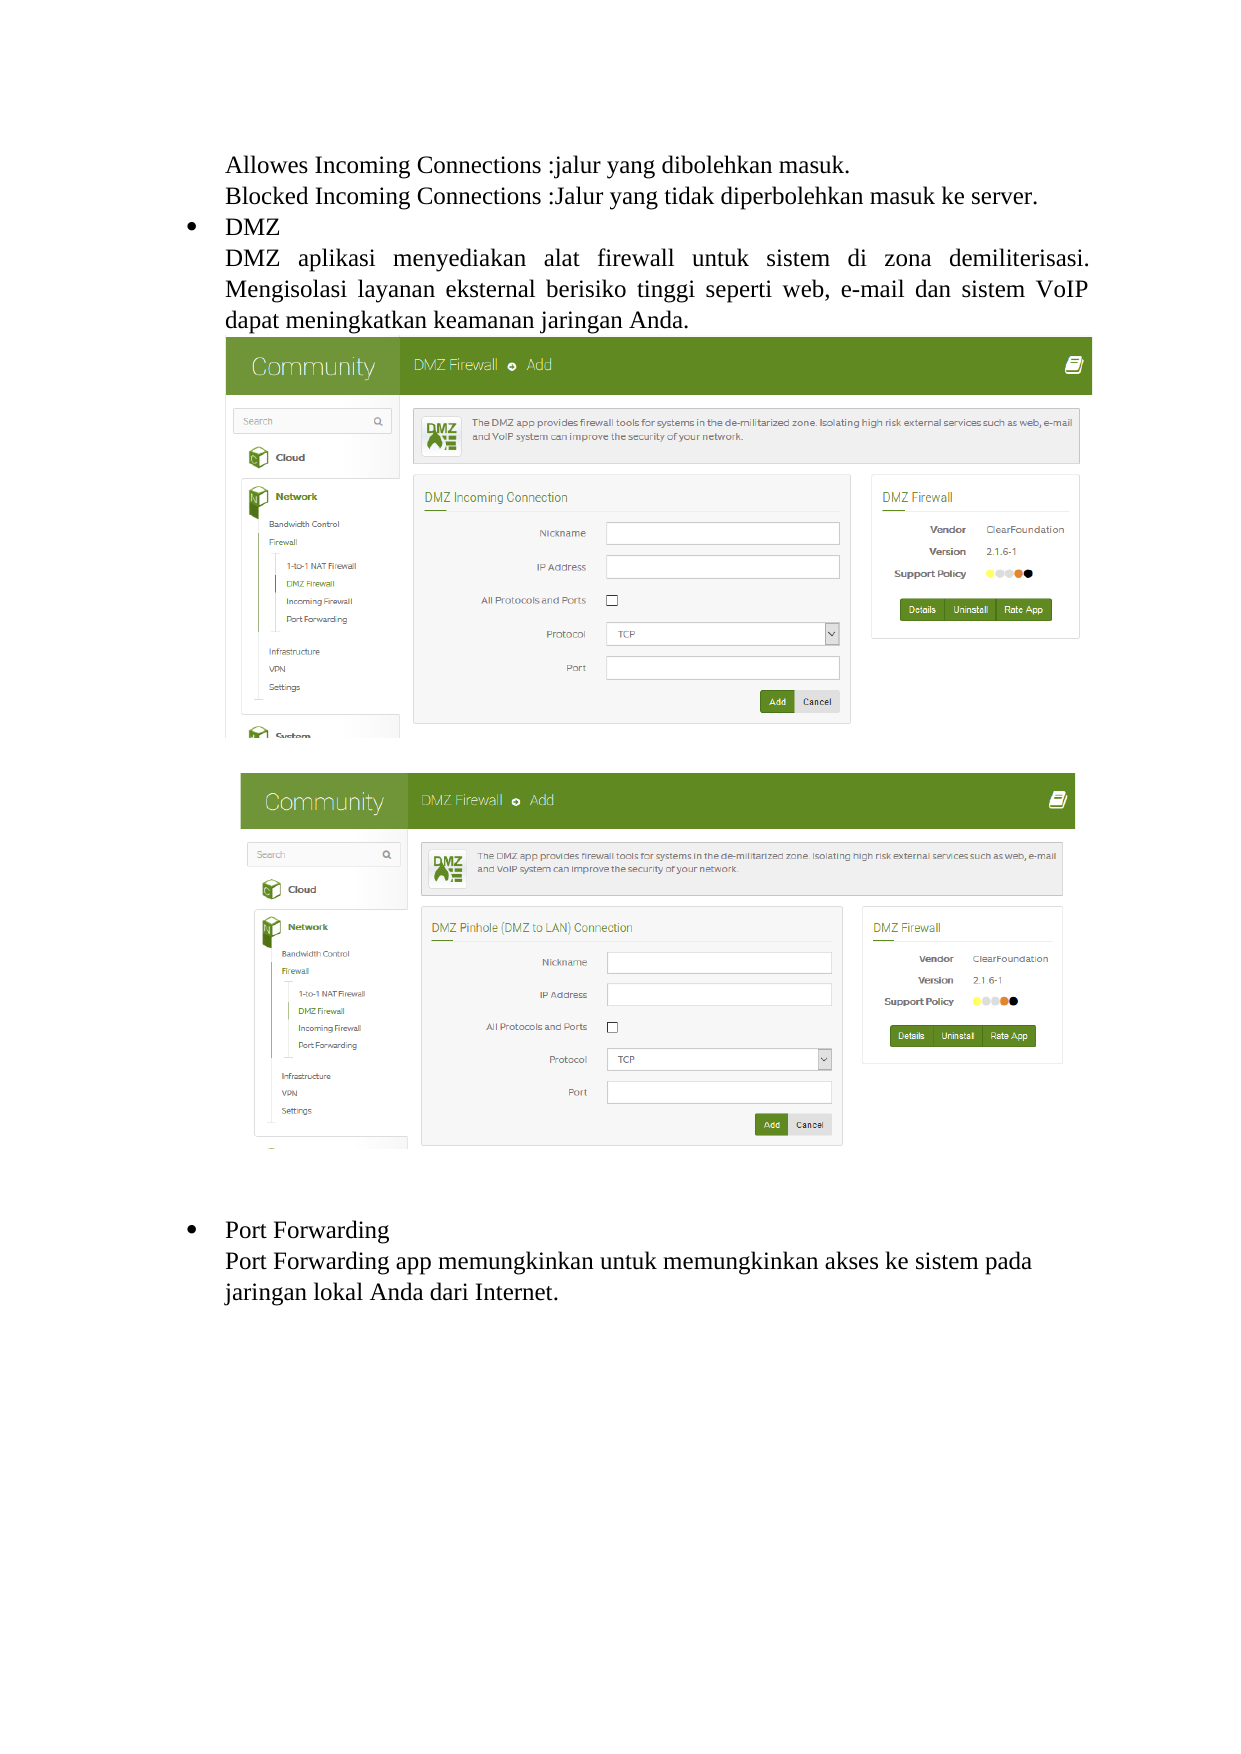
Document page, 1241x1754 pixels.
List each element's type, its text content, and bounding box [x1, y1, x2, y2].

list Blocked Incoming Connections :Jalur yang tidak diperbolehkan masuk ke server. [225, 181, 1090, 210]
list DMZ aplikasi menyediakan alat firewall untuk sistem di zona demiliterisasi. Mengisolasi layanan eksternal berisiko tinggi seperti web, e-mail dan sistem VoIP dapat meningkatkan keamanan jaringan Anda. [225, 243, 1090, 334]
list Port Forwarding app memungkinkan untuk memungkinkan akses ke sistem pada jaringan lokal Anda dari Internet. [225, 1246, 1090, 1306]
picture [240, 773, 1075, 1149]
list Port Forwarding [187, 1215, 1090, 1244]
list Allowes Incoming Connections :jalur yang dibolehkan masuk. [225, 150, 1090, 179]
picture [225, 335, 1093, 738]
list DMZ [187, 212, 1090, 241]
